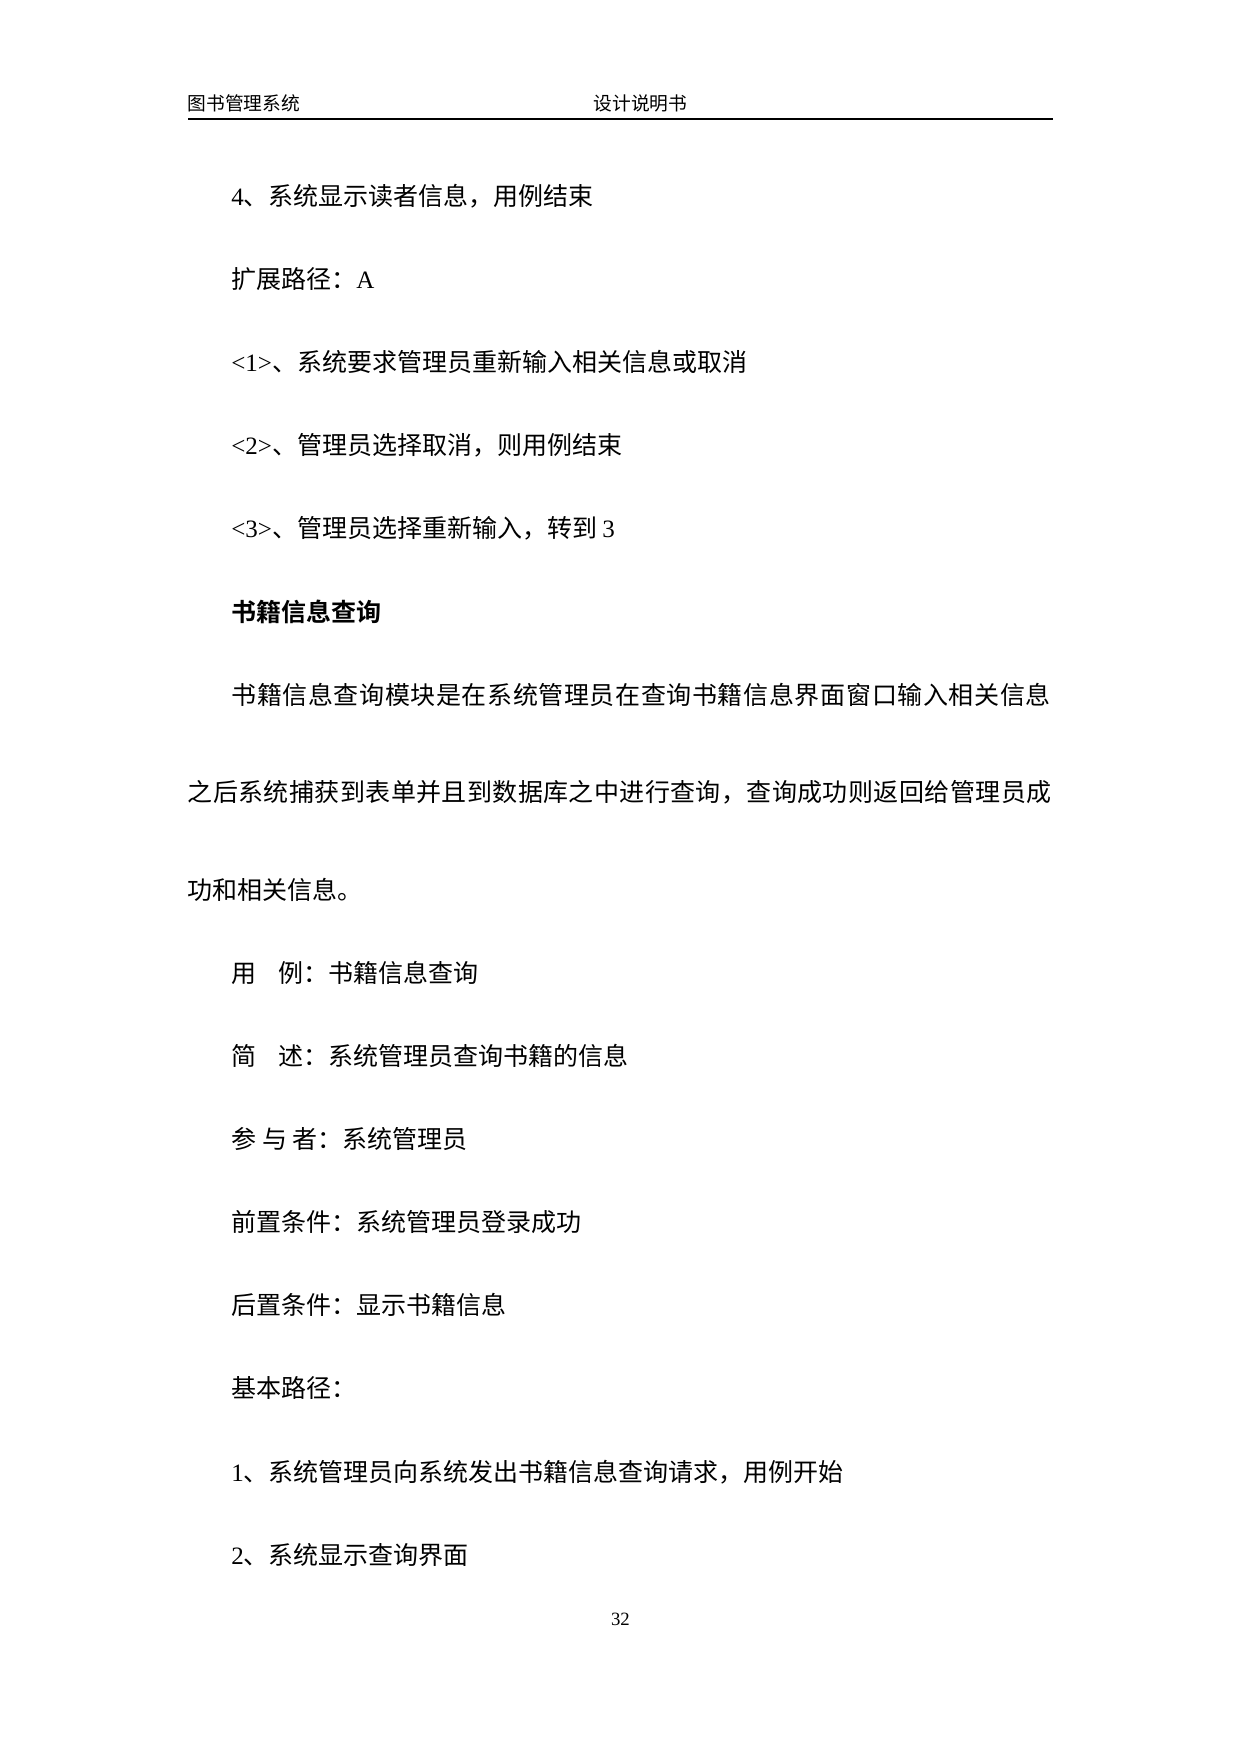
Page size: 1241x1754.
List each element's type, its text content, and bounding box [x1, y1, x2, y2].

text 4、系统显示读者信息，用例结束 [187, 162, 1053, 227]
text <2>、管理员选择取消，则用例结束 [187, 411, 1053, 476]
text 2、系统显示查询界面 [187, 1521, 1053, 1586]
text <1>、系统要求管理员重新输入相关信息或取消 [187, 328, 1053, 393]
text 后置条件：显示书籍信息 [187, 1271, 1053, 1336]
text 1、系统管理员向系统发出书籍信息查询请求，用例开始 [187, 1438, 1053, 1503]
text 前置条件：系统管理员登录成功 [187, 1188, 1053, 1253]
text 基本路径： [187, 1354, 1053, 1419]
text 扩展路径：A [187, 245, 1053, 310]
text <3>、管理员选择重新输入，转到3 [187, 494, 1053, 559]
text 用 例：书籍信息查询 [187, 939, 1053, 1004]
text 简 述：系统管理员查询书籍的信息 [187, 1022, 1053, 1087]
text 书籍信息查询 [187, 578, 1053, 643]
text 参 与 者：系统管理员 [187, 1105, 1053, 1170]
text 书籍信息查询模块是在系统管理员在查询书籍信息界面窗口输入相关信息之后系统捕获到表单并且到数据库之中进行查询，查询成功则返回给管理员成功和相关信息。 [187, 661, 1053, 921]
